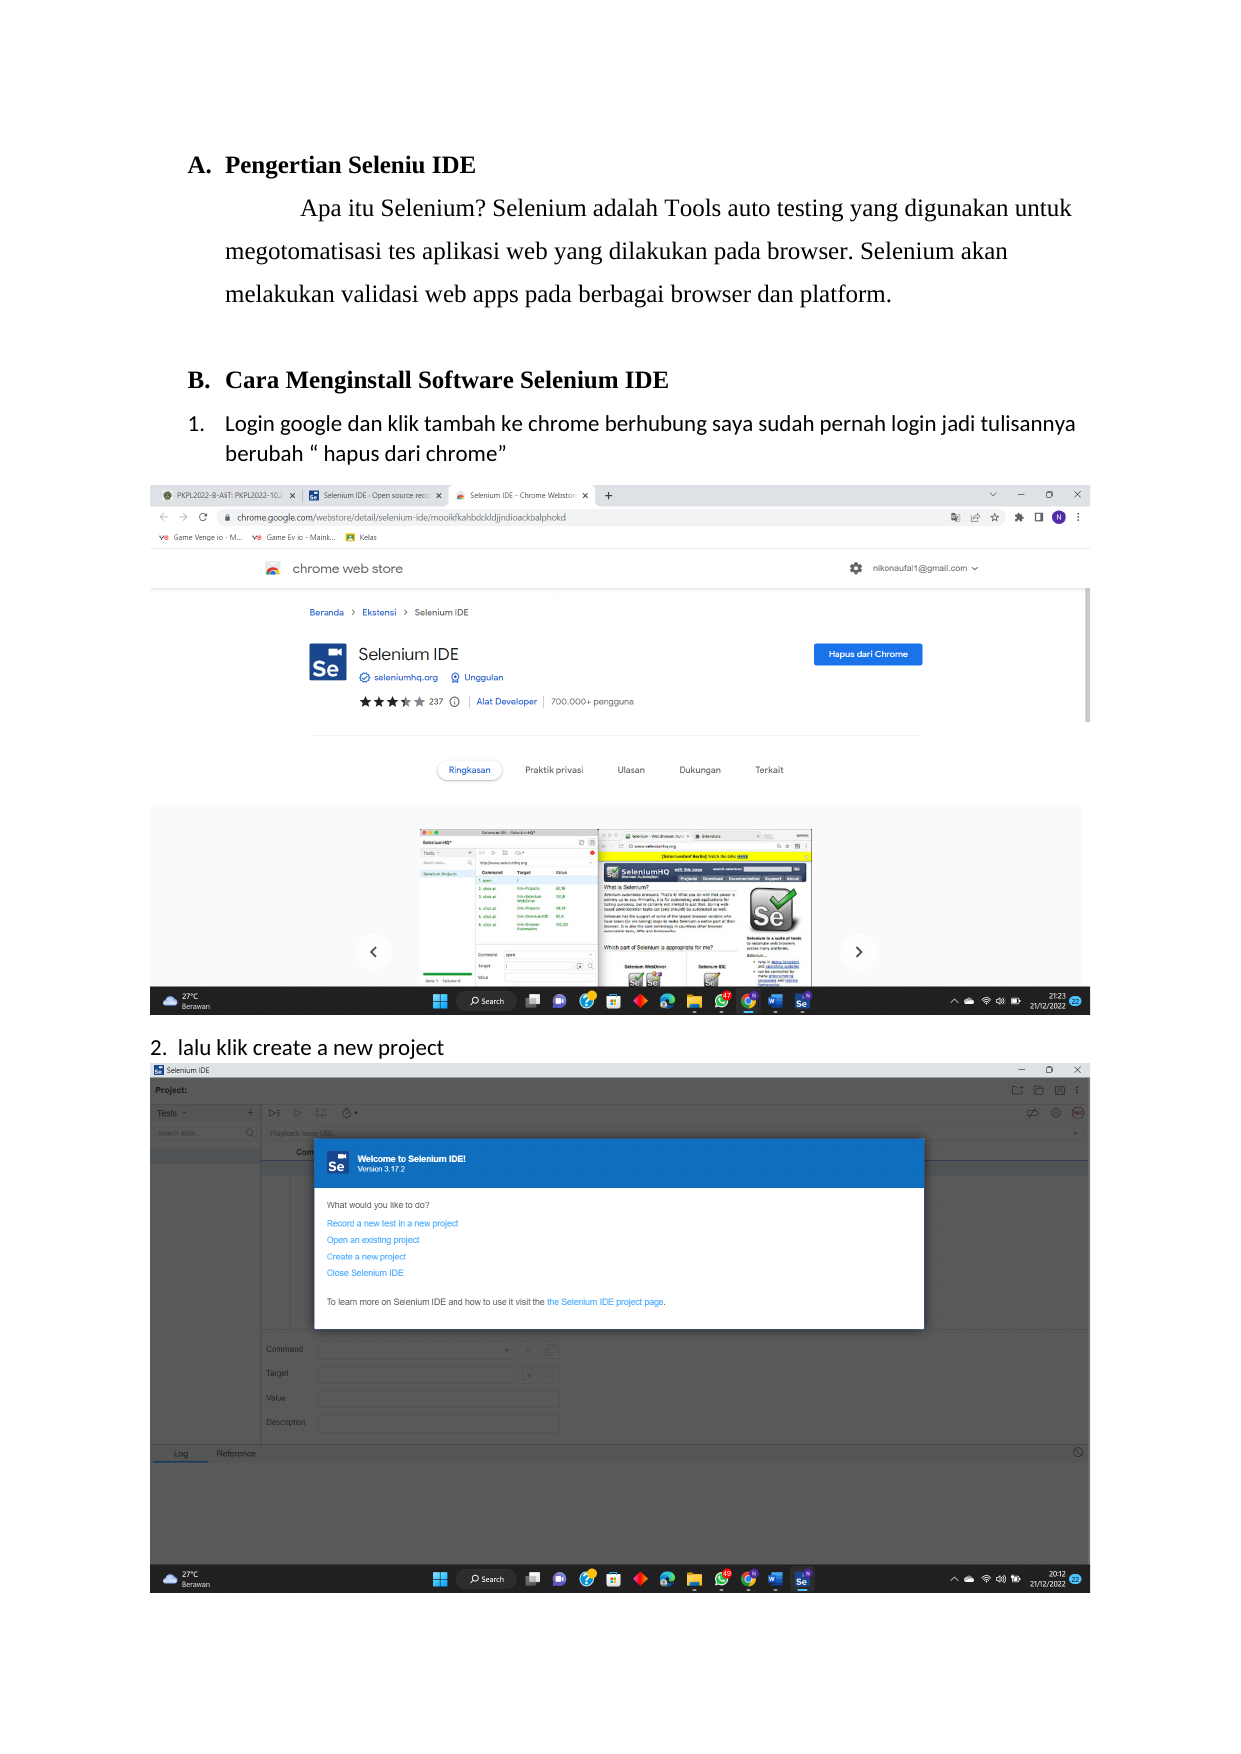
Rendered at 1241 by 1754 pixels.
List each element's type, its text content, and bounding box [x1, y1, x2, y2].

picture [150, 1063, 1091, 1593]
picture [150, 485, 1091, 1015]
list Apa itu Selenium? Selenium adalah Tools auto testing yang digunakan untuk megotomatisasi tes aplikasi web yang dilakukan pada browser. Selenium akan melakukan validasi web apps pada berbagai browser dan platform. [225, 193, 1090, 308]
list Pengertian Seleniu IDE [187, 150, 1090, 179]
text 2. lalu klik create a new project [150, 1033, 1090, 1063]
list Cara Menginstall Software Selenium IDE [187, 366, 1090, 394]
list Login google dan klik tambah ke chrome berhubung saya sudah pernah login jadi tulisannya berubah “ hapus dari chrome” [187, 409, 1090, 467]
